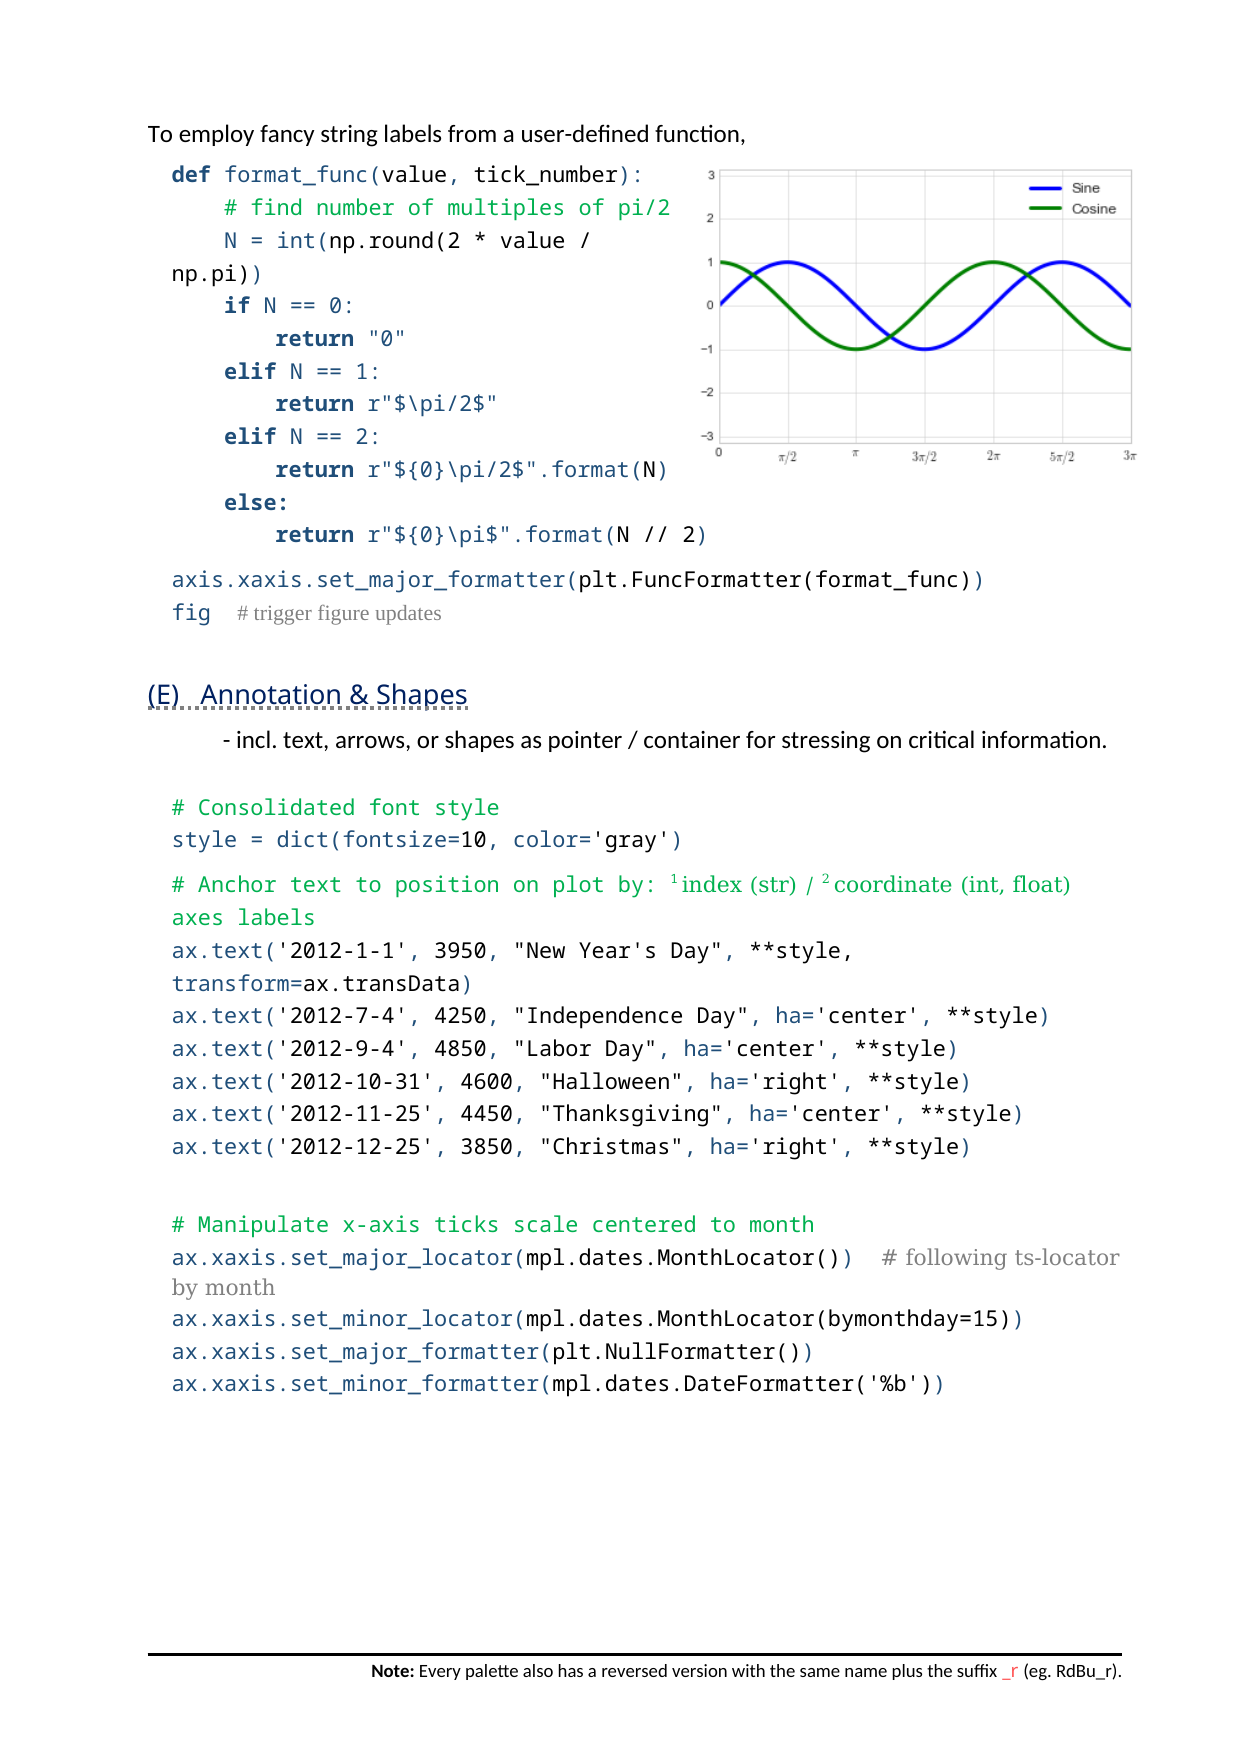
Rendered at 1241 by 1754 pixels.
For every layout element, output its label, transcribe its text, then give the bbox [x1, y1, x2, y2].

text N = int(np.round(2 * value / np.pi)) [171, 225, 692, 287]
text return "0" [171, 323, 692, 353]
text ax.xaxis.set_minor_formatter(mpl.dates.DateFormatter('%b')) [171, 1368, 1122, 1398]
text return r"${0}\pi/2$".format(N) [171, 454, 1122, 483]
text elif N == 1: [171, 356, 692, 385]
text ax.text('2012-12-25', 3850, "Christmas", ha='right', **style) [171, 1131, 1122, 1161]
text ax.text('2012-10-31', 4600, "Halloween", ha='right', **style) [171, 1066, 1122, 1096]
text ax.text('2012-7-4', 4250, "Independence Day", ha='center', **style) [171, 1000, 1122, 1030]
text elif N == 2: [171, 421, 692, 451]
text To employ fancy string labels from a user-defined function, [148, 118, 1122, 149]
text ax.xaxis.set_major_locator(mpl.dates.MonthLocator()) # following ts-locator by month [171, 1242, 1122, 1300]
text fig # trigger figure updates [171, 597, 1122, 627]
text axis.xaxis.set_major_formatter(plt.FuncFormatter(format_func)) [171, 564, 1122, 594]
text ax.xaxis.set_minor_locator(mpl.dates.MonthLocator(bymonthday=15)) [171, 1303, 1122, 1333]
text ax.text('2012-1-1', 3950, "New Year's Day", **style, transform=ax.transData) [171, 935, 1122, 997]
text else: [171, 486, 1122, 516]
subtitle (E) Annotation & Shapes [148, 675, 1122, 712]
text return r"${0}\pi$".format(N // 2) [171, 519, 1122, 549]
text ax.xaxis.set_major_formatter(plt.NullFormatter()) [171, 1336, 1122, 1366]
text # Consolidated font style [171, 792, 1122, 821]
text style = dict(fontsize=10, color='gray') [171, 824, 1122, 854]
text return r"$\pi/2$" [171, 388, 692, 418]
text - incl. text, arrows, or shapes as pointer / container for stressing on critical information. [148, 724, 1122, 754]
text # Anchor text to position on plot by: 1 index (str) / 2 coordinate (int, float) axes labels [171, 869, 1122, 932]
text ax.text('2012-11-25', 4450, "Thanksgiving", ha='center', **style) [171, 1098, 1122, 1128]
text ax.text('2012-9-4', 4850, "Labor Day", ha='center', **style) [171, 1033, 1122, 1063]
text def format_func(value, tick_number): [171, 159, 1122, 189]
text if N == 0: [171, 290, 692, 320]
text # find number of multiples of pi/2 [171, 192, 692, 222]
text # Manipulate x-axis ticks scale centered to month [171, 1209, 1122, 1239]
